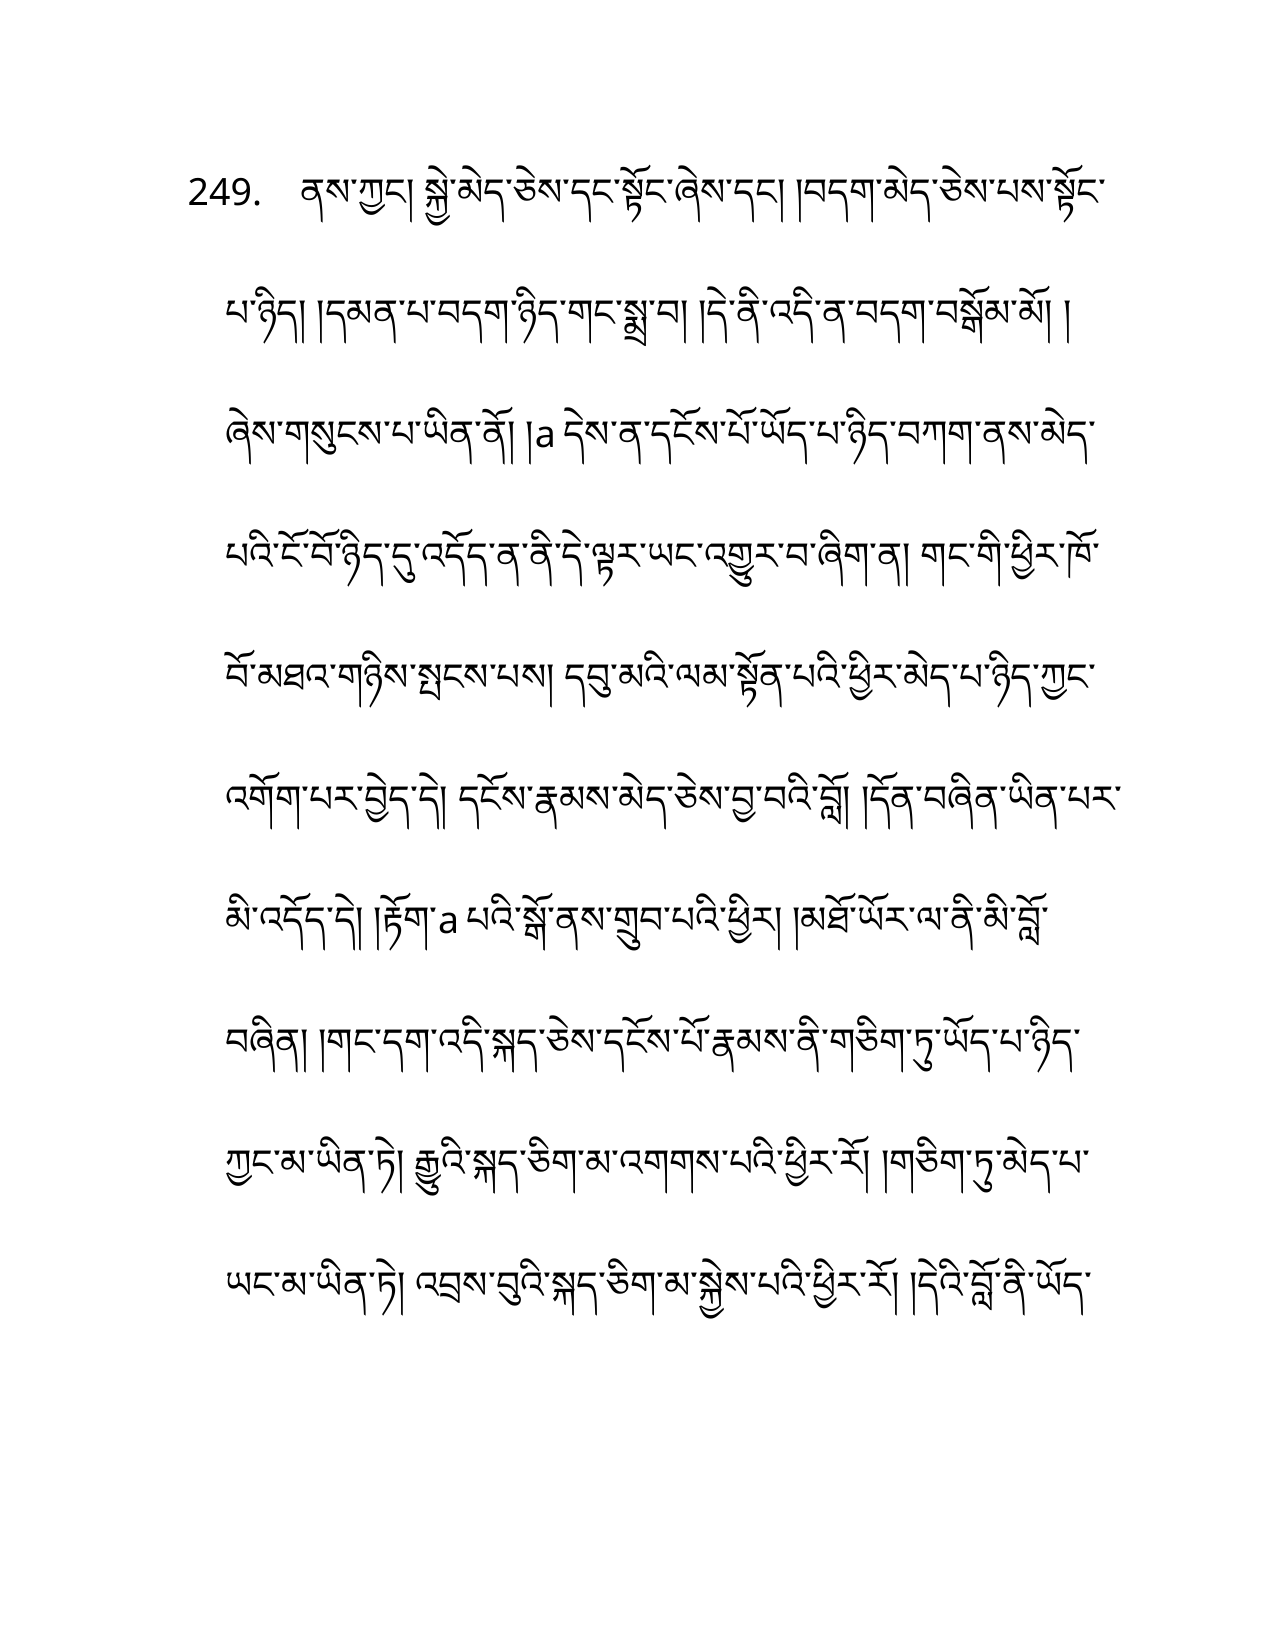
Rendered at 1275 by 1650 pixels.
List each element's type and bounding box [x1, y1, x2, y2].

list [187, 150, 1125, 1349]
